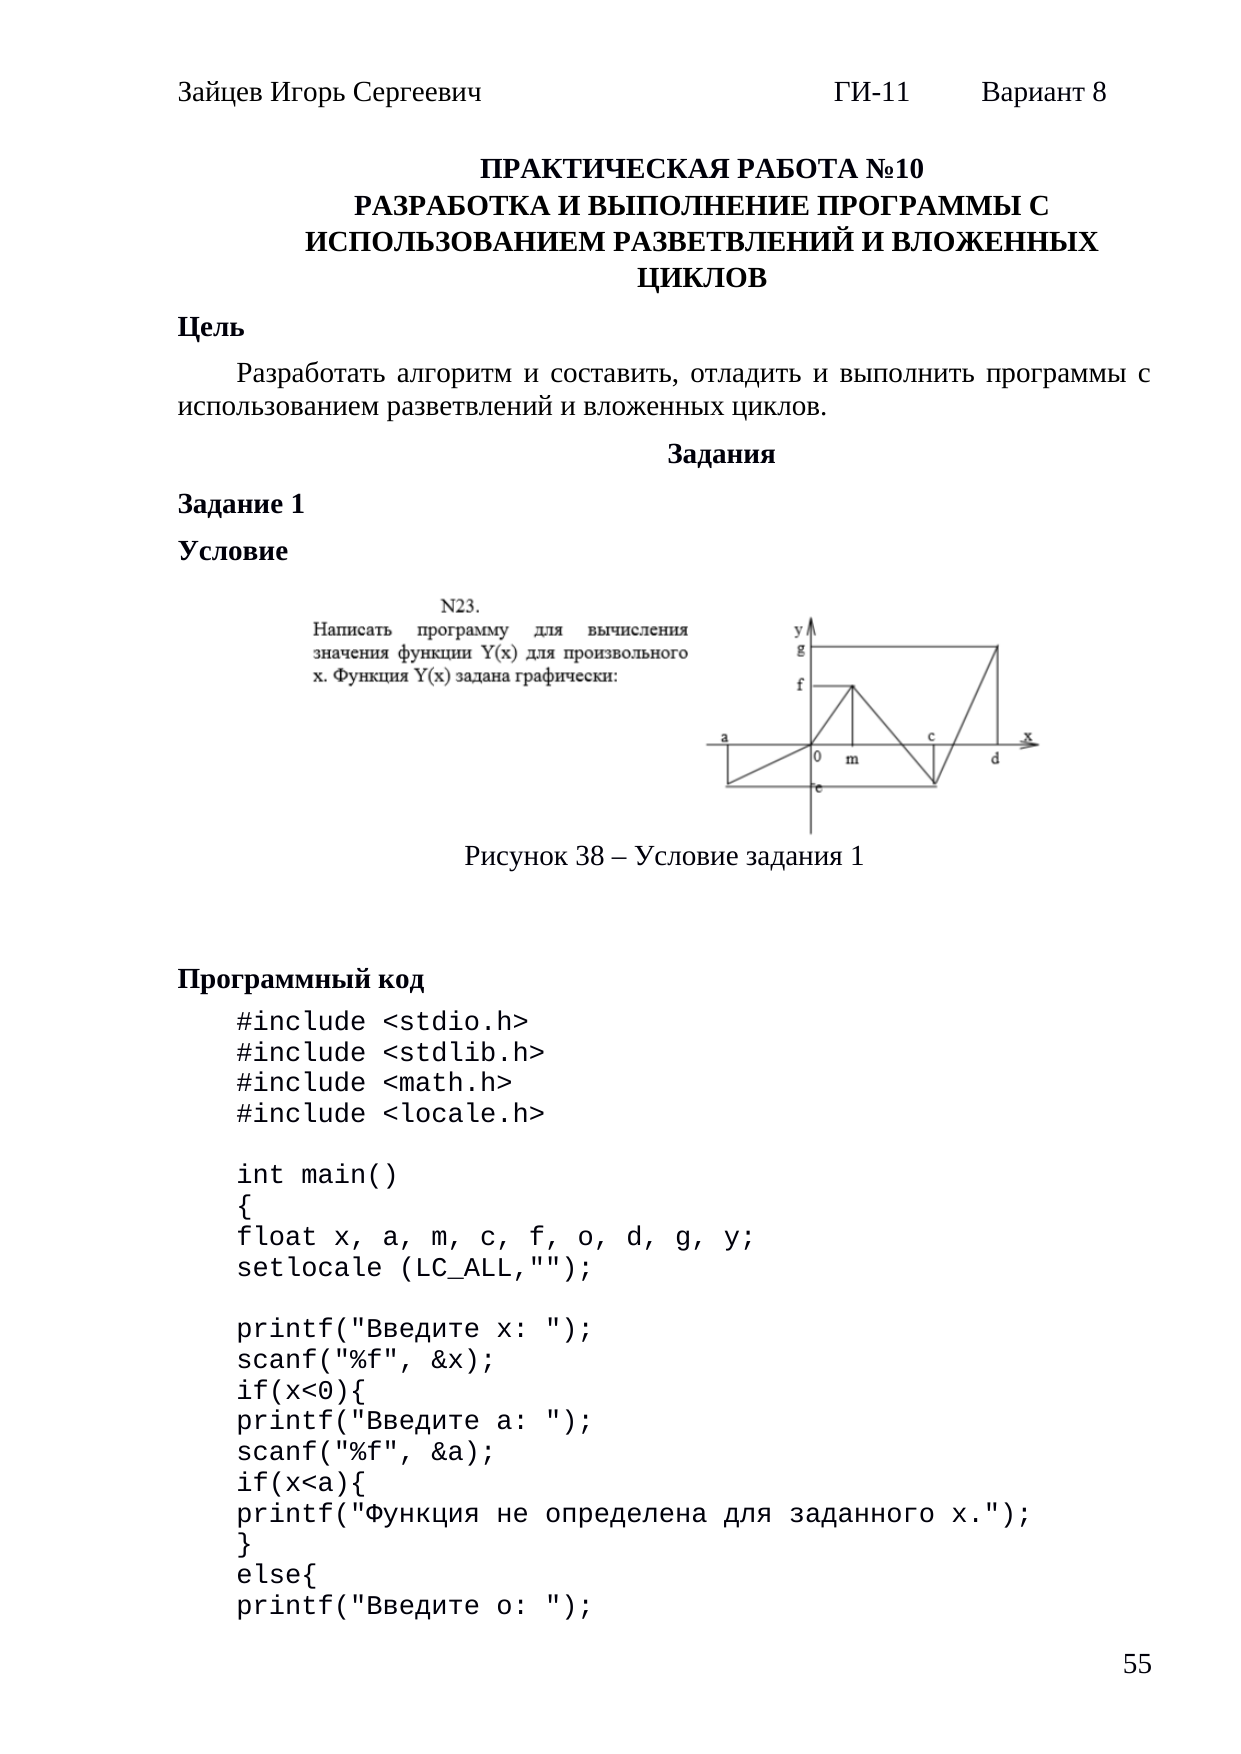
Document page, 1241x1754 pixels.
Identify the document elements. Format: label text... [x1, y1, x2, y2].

subtitle Задания [291, 436, 1152, 470]
text if(x<0){ [236, 1376, 1152, 1407]
text #include <math.h> [236, 1069, 1152, 1100]
text printf("Введите o: "); [236, 1592, 1152, 1622]
text scanf("%f", &a); [236, 1438, 1152, 1469]
text printf("Введите х: "); [236, 1315, 1152, 1346]
text scanf("%f", &x); [236, 1346, 1152, 1376]
text Разработать алгоритм и составить, отладить и выполнить программы с использованием разветвлений и вложенных циклов. [177, 355, 1152, 422]
subtitle Практическая работа №10 Разработка и выполнение программы с использованием разветвлений и вложенных циклов [252, 152, 1152, 293]
text #include <locale.h> [236, 1100, 1152, 1131]
text printf("Введите a: "); [236, 1407, 1152, 1438]
text int main() [236, 1161, 1152, 1192]
subtitle Цель [177, 309, 1152, 342]
picture [283, 591, 1046, 839]
text float x, a, m, c, f, o, d, g, y; [236, 1223, 1152, 1253]
text printf("Функция не определена для заданного х."); [236, 1499, 1152, 1530]
subtitle Условие [177, 533, 1152, 566]
text if(x<a){ [236, 1469, 1152, 1499]
text #include <stdio.h> [236, 1008, 1152, 1038]
text else{ [236, 1561, 1152, 1592]
text #include <stdlib.h> [236, 1038, 1152, 1069]
subtitle Задание 1 [177, 487, 1152, 520]
text { [236, 1192, 1152, 1223]
text } [236, 1530, 1152, 1561]
text setlocale (LC_ALL,""); [236, 1253, 1152, 1284]
